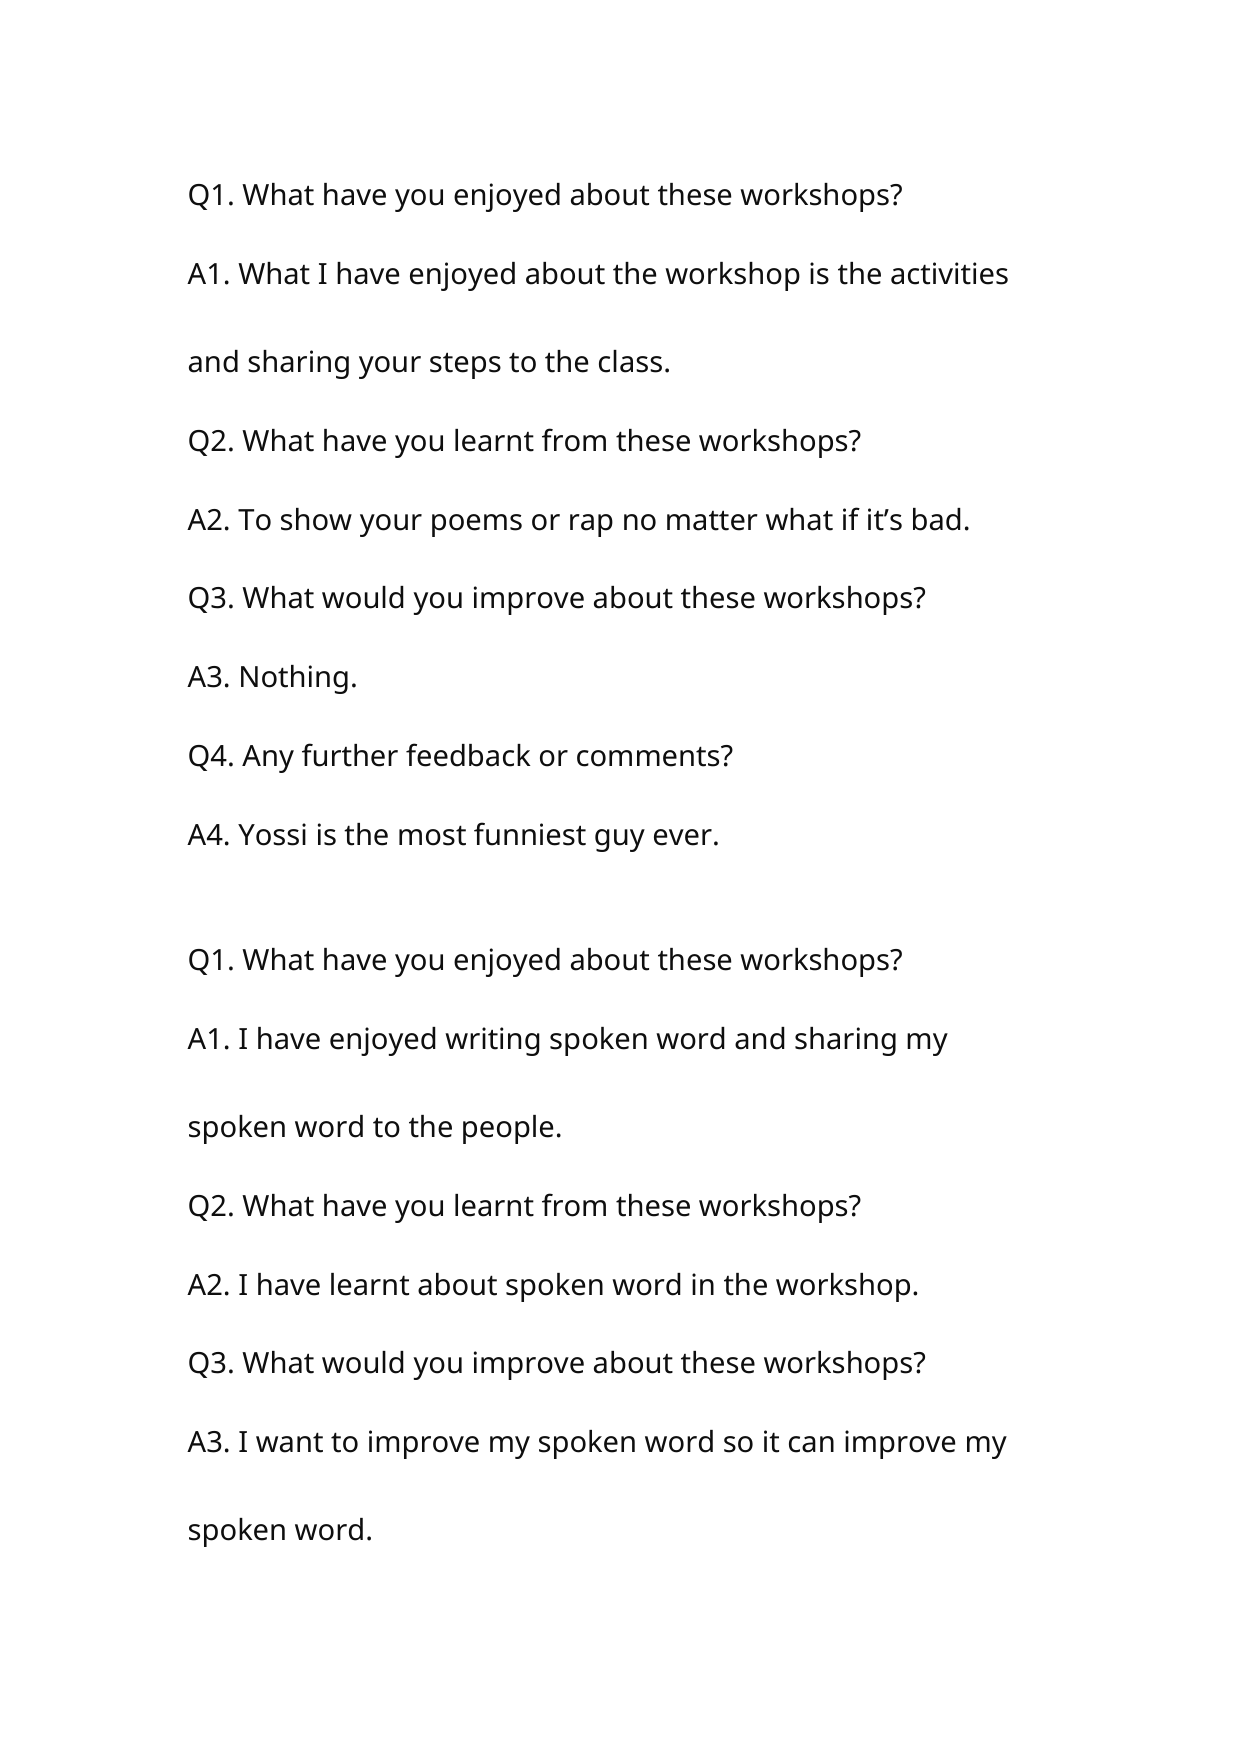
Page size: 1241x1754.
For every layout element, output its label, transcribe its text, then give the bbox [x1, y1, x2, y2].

text Q3. What would you improve about these workshops? [187, 565, 1053, 630]
text Q2. What have you learnt from these workshops? [187, 407, 1053, 472]
text A4. Yossi is the most funniest guy ever. [187, 802, 1053, 867]
text Q3. What would you improve about these workshops? [187, 1330, 1053, 1395]
text Q1. What have you enjoyed about these workshops? [187, 162, 1053, 227]
text A2. I have learnt about spoken word in the workshop. [187, 1251, 1053, 1316]
text A3. Nothing. [187, 644, 1053, 709]
text Q2. What have you learnt from these workshops? [187, 1172, 1053, 1237]
text A1. I have enjoyed writing spoken word and sharing my spoken word to the people. [187, 1006, 1053, 1158]
text Q4. Any further feedback or comments? [187, 723, 1053, 788]
text A1. What I have enjoyed about the workshop is the activities and sharing your steps to the class. [187, 241, 1053, 393]
text Q1. What have you enjoyed about these workshops? [187, 927, 1053, 992]
text A2. To show your poems or rap no matter what if it’s bad. [187, 486, 1053, 551]
text A3. I want to improve my spoken word so it can improve my spoken word. [187, 1409, 1053, 1562]
